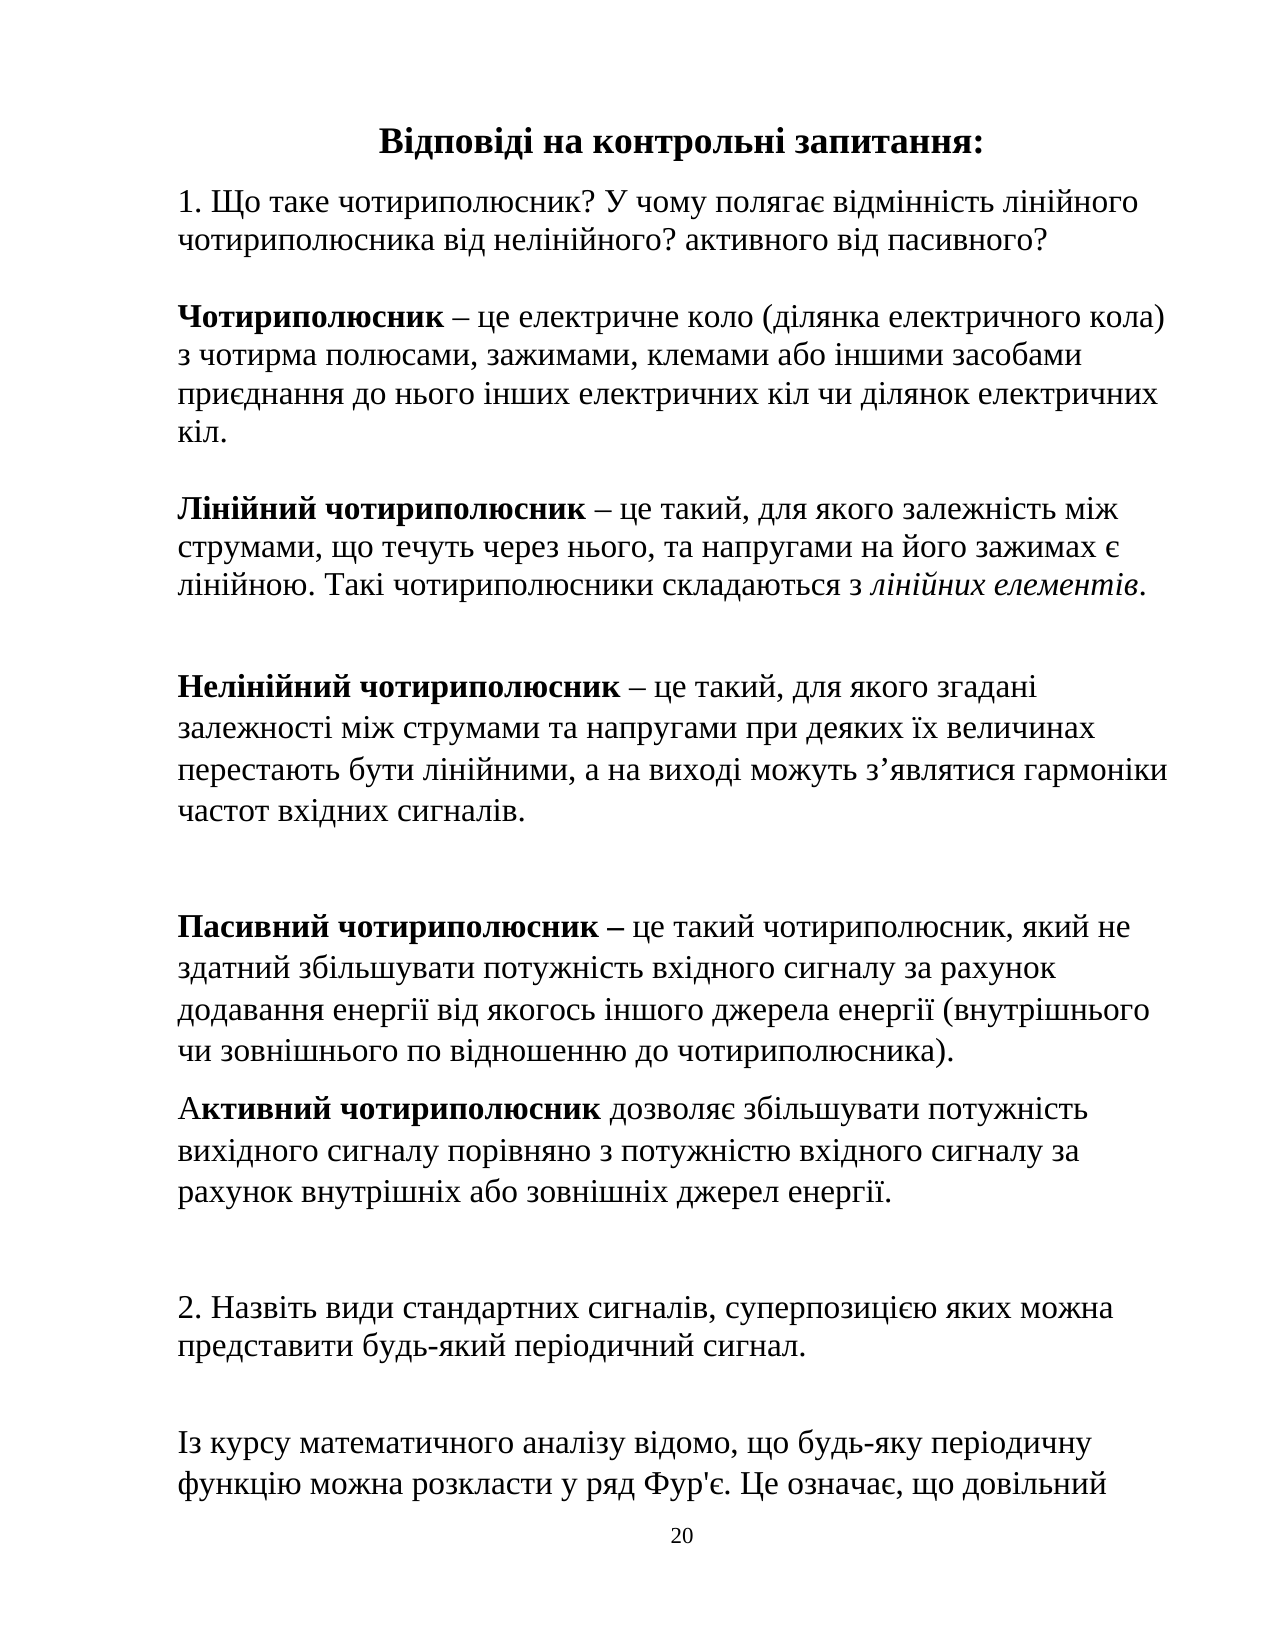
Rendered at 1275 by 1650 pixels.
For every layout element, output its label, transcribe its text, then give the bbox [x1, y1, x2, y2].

text 2. Назвіть види стандартних сигналів, суперпозицією яких можна представити будь-який періодичний сигнал. [177, 1287, 1186, 1364]
text Активний чотириполюсник дозволяє збільшувати потужність вихідного сигналу порівняно з потужністю вхідного сигналу за рахунок внутрішніх або зовнішніх джерел енергії. [177, 1088, 1186, 1209]
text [177, 1422, 1186, 1502]
text Пасивний чотириполюсник – це такий чотириполюсник, який не здатний збільшувати потужність вхідного сигналу за рахунок додавання енергії від якогось іншого джерела енергії (внутрішнього чи зовнішнього по відношенню до чотириполюсника). [177, 906, 1186, 1069]
text Чотириполюсник – це електричне коло (ділянка електричного кола) з чотирма полюсами, зажимами, клемами або іншими засобами приєднання до нього інших електричних кіл чи ділянок електричних кіл. [177, 296, 1186, 450]
text Лінійний чотириполюсник – це такий, для якого залежність між струмами, що течуть через нього, та напругами на його зажимах є лінійною. Такі чотириполюсники складаються з лінійних елементів. [177, 488, 1186, 603]
text Відповіді на контрольні запитання: [177, 118, 1186, 161]
text 1. Що таке чотириполюсник? У чому полягає відмінність лінійного чотириполюсника від нелінійного? активного від пасивного? [177, 181, 1186, 258]
text Нелінійний чотириполюсник – це такий, для якого згадані залежності між струмами та напругами при деяких їх величинах перестають бути лінійними, а на виході можуть з’являтися гармоніки частот вхідних сигналів. [177, 666, 1186, 829]
